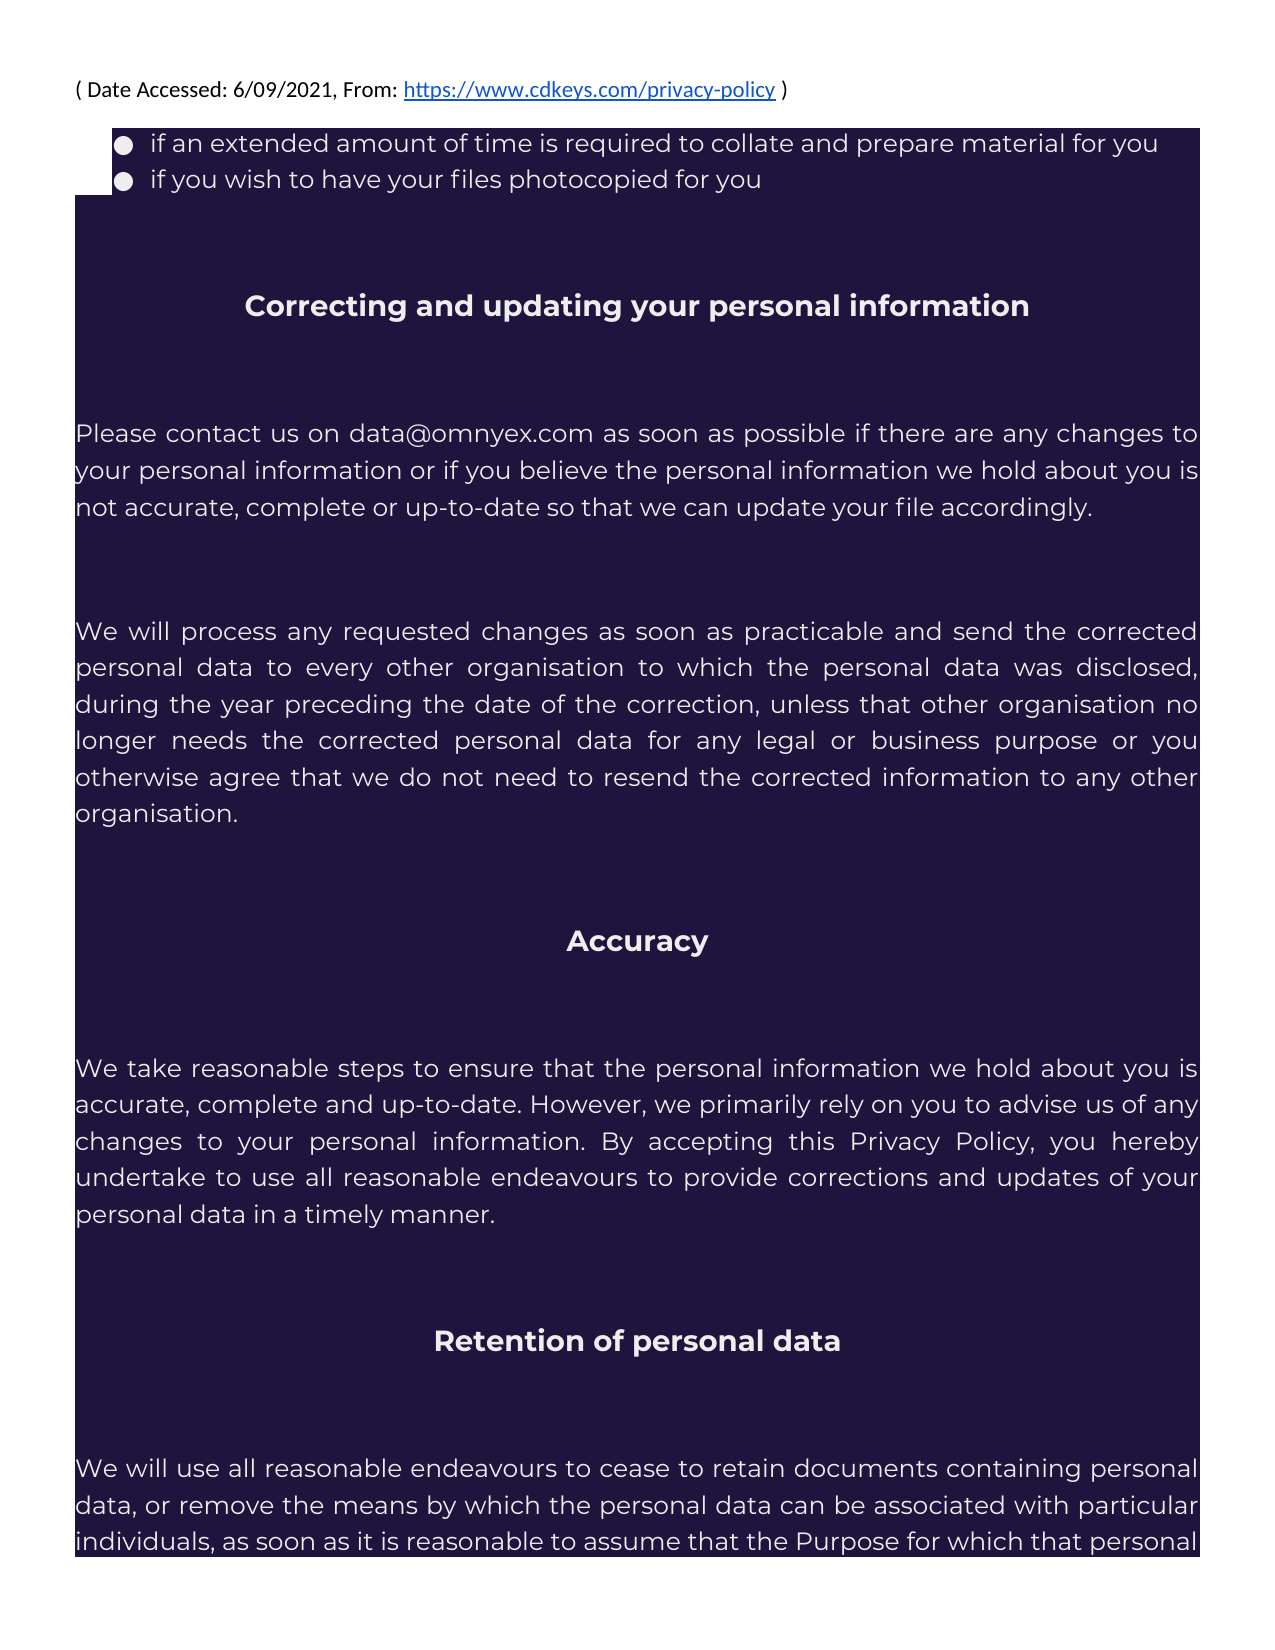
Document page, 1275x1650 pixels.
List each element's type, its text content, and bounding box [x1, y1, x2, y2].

subtitle We take reasonable steps to ensure that the personal information we hold about you is accurate, complete and up-to-date. However, we primarily rely on you to advise us of any changes to your personal information. By accepting this Privacy Policy, you hereby undertake to use all reasonable endeavours to provide corrections and updates of your personal data in a timely manner. [75, 1053, 1200, 1230]
subtitle We will process any requested changes as soon as practicable and send the corrected personal data to every other organisation to which the personal data was disclosed, during the year preceding the date of the correction, unless that other organisation no longer needs the corrected personal data for any legal or business purpose or you otherwise agree that we do not need to resend the corrected information to any other organisation. [75, 616, 1200, 829]
subtitle Correcting and updating your personal information [75, 289, 1200, 324]
subtitle if an extended amount of time is required to collate and prepare material for you [112, 128, 1200, 158]
subtitle Retention of personal data [75, 1323, 1200, 1359]
subtitle if you wish to have your files photocopied for you [112, 164, 1200, 195]
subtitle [75, 1453, 1200, 1557]
subtitle Please contact us on data@omnyex.com as soon as possible if there are any changes to your personal information or if you believe the personal information we hold about you is not accurate, complete or up-to-date so that we can update your file accordingly. [75, 419, 1200, 522]
subtitle Accuracy [75, 923, 1200, 958]
